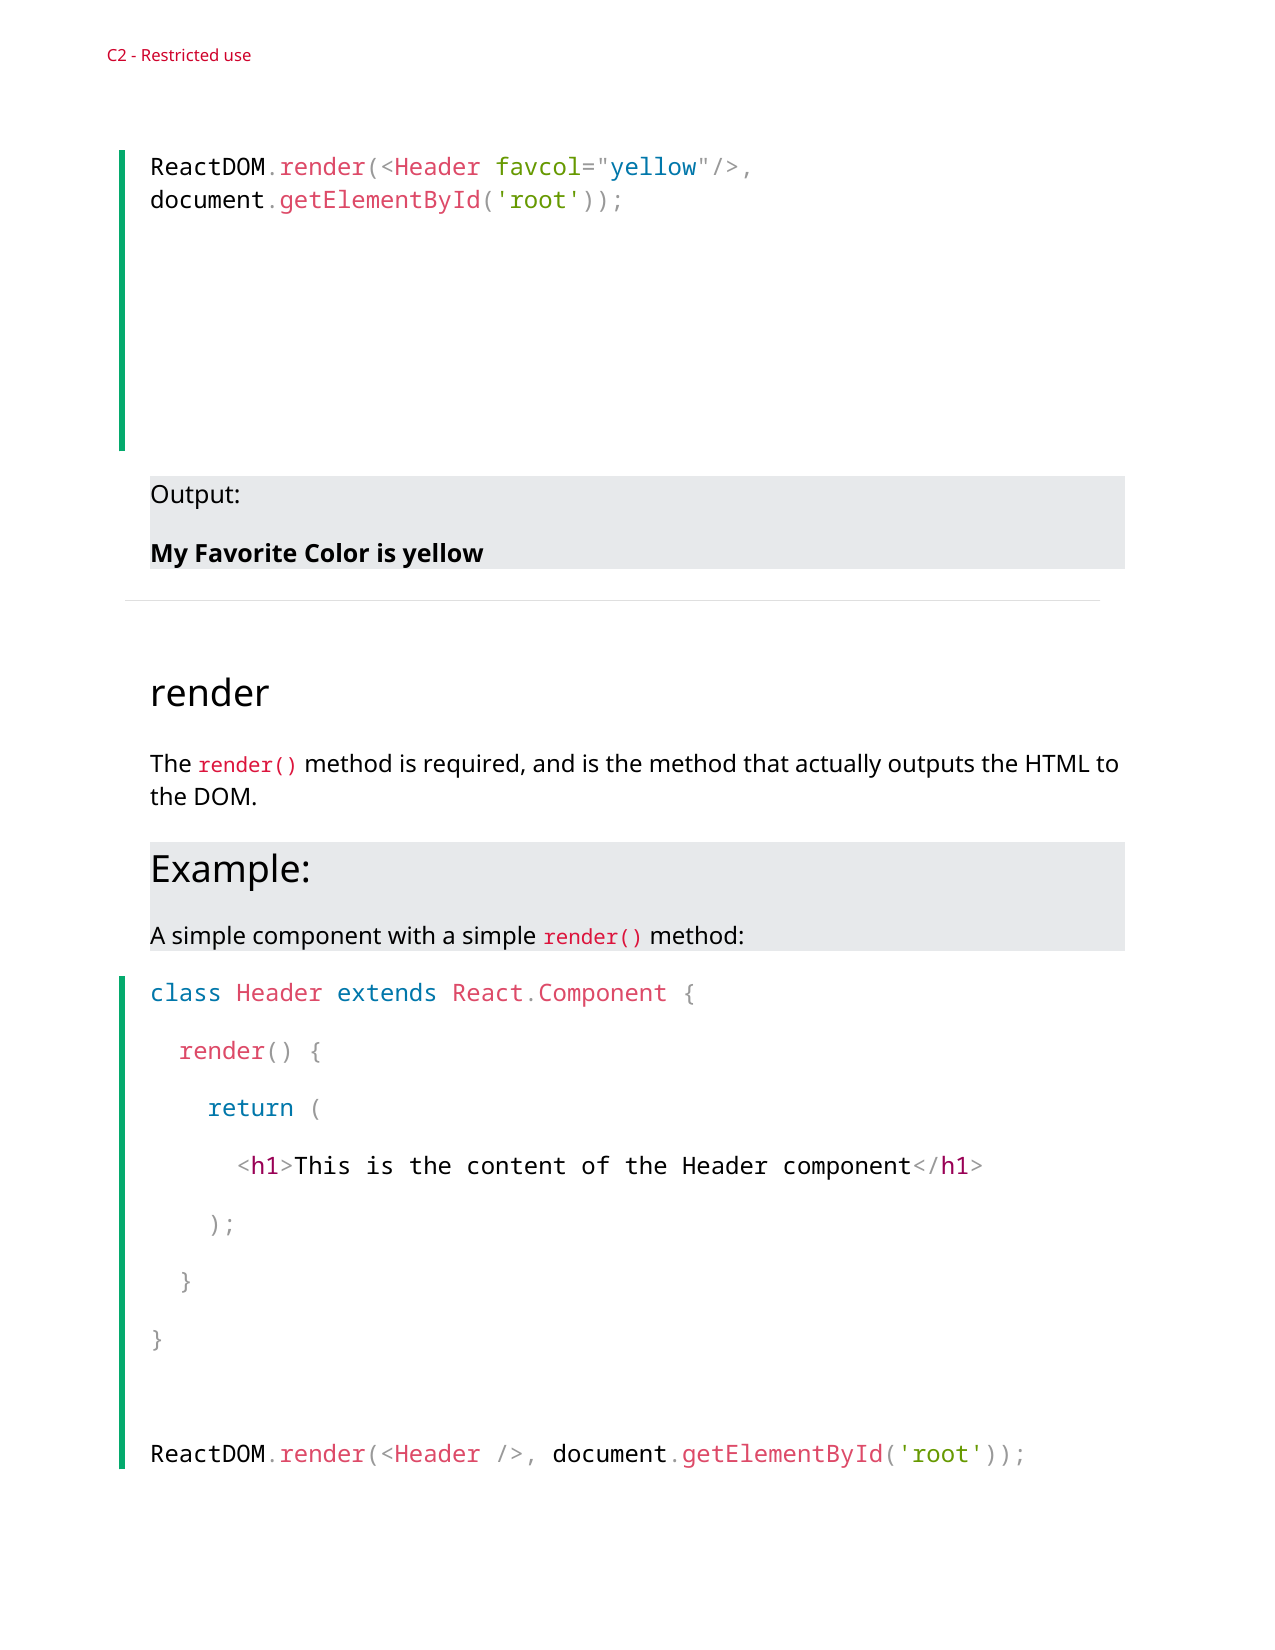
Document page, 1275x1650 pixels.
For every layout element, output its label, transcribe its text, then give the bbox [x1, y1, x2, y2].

text Output: [150, 476, 1125, 511]
text ReactDOM.render(<Header />, document.getElementById('root')); [125, 1437, 1125, 1469]
text My Favorite Color is yellow [150, 536, 1125, 569]
text ReactDOM.render(<Header favcol="yellow"/>, document.getElementById('root')); [150, 150, 1125, 215]
text A simple component with a simple render() method: [150, 918, 1125, 951]
text Example: [150, 842, 1125, 893]
text render [150, 666, 1125, 717]
text class Header extends React.Component { [125, 976, 1125, 1009]
text <h1>This is the content of the Header component</h1> [125, 1149, 1125, 1181]
text return ( [125, 1091, 1125, 1124]
text ); [125, 1206, 1125, 1239]
text } [125, 1322, 1125, 1354]
text The render() method is required, and is the method that actually outputs the HTML to the DOM. [150, 747, 1125, 812]
text } [125, 1264, 1125, 1297]
text render() { [125, 1034, 1125, 1066]
